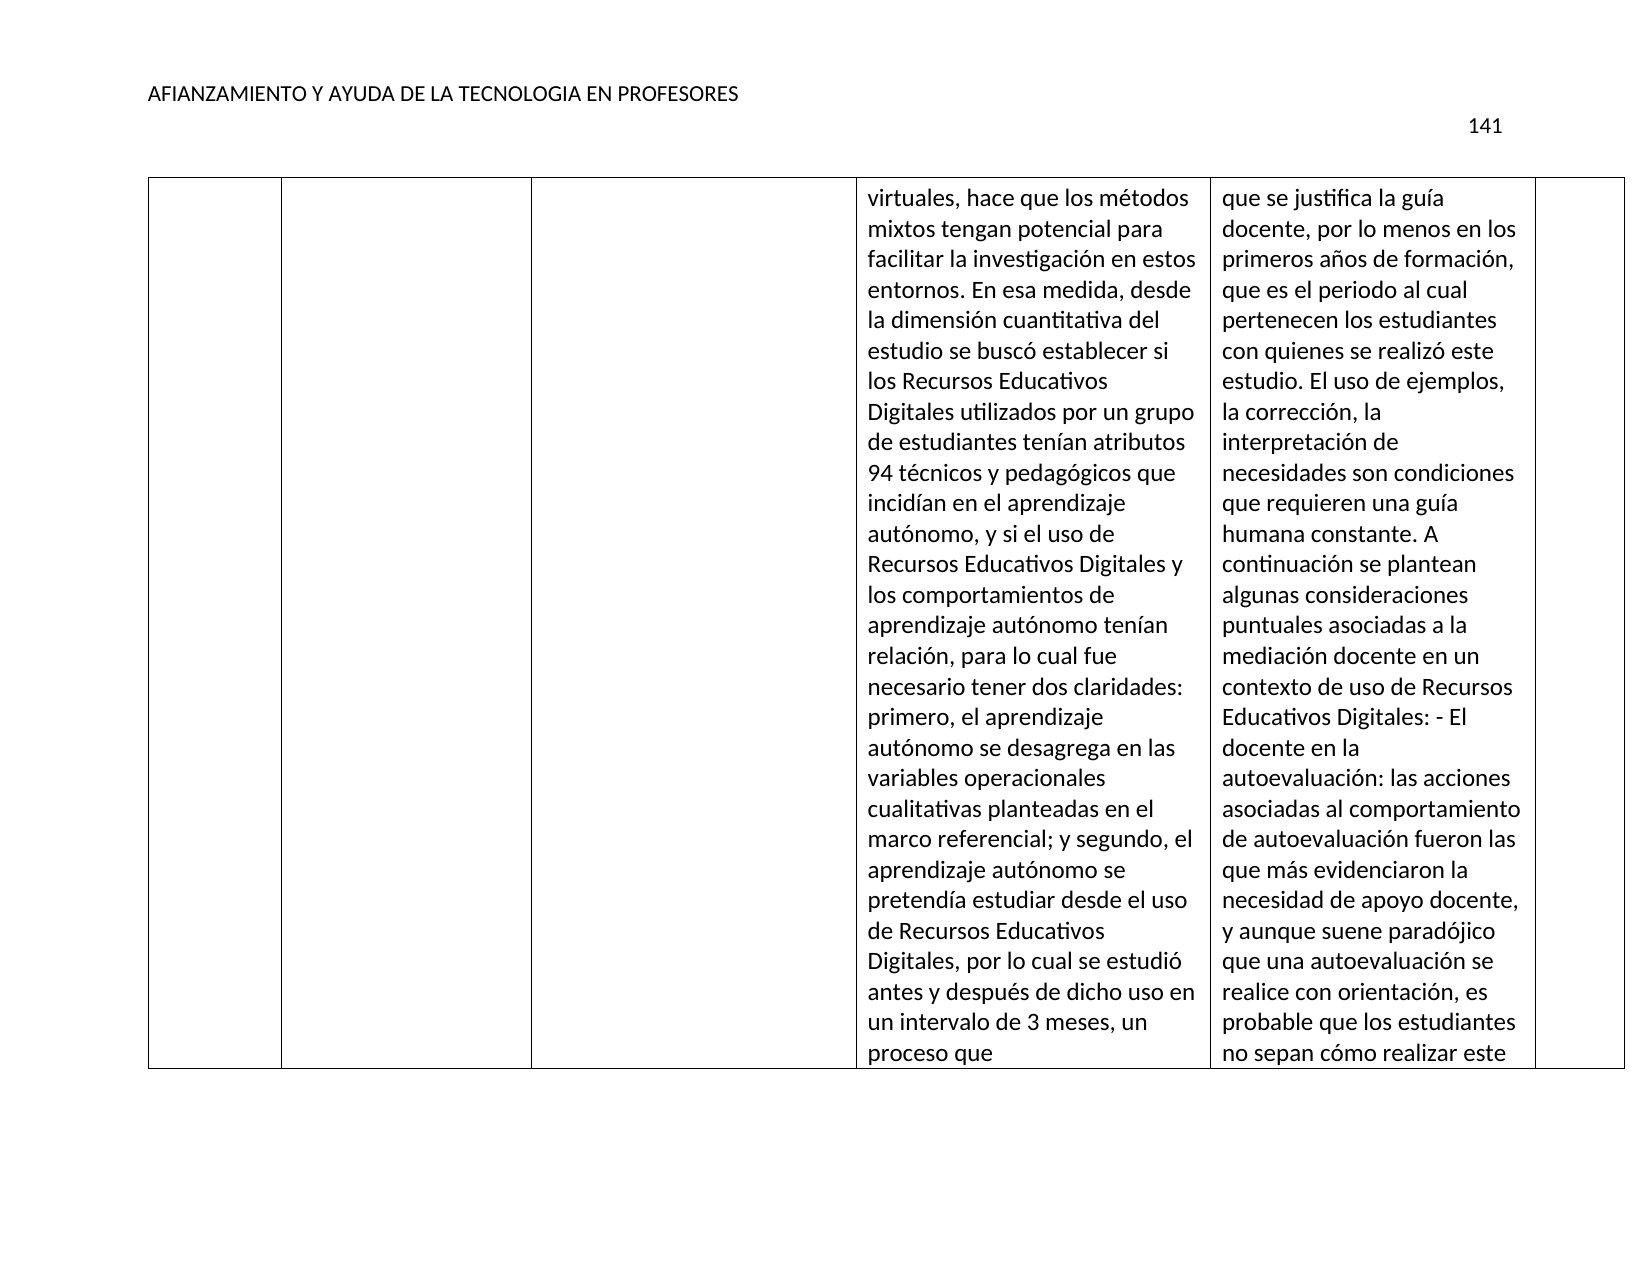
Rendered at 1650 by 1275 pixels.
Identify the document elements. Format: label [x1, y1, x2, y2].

table_cell [282, 178, 531, 1067]
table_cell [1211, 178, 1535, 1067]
table_cell [1536, 178, 1624, 1067]
table_cell [532, 178, 856, 1067]
table_cell [149, 178, 281, 1067]
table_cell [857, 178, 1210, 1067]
